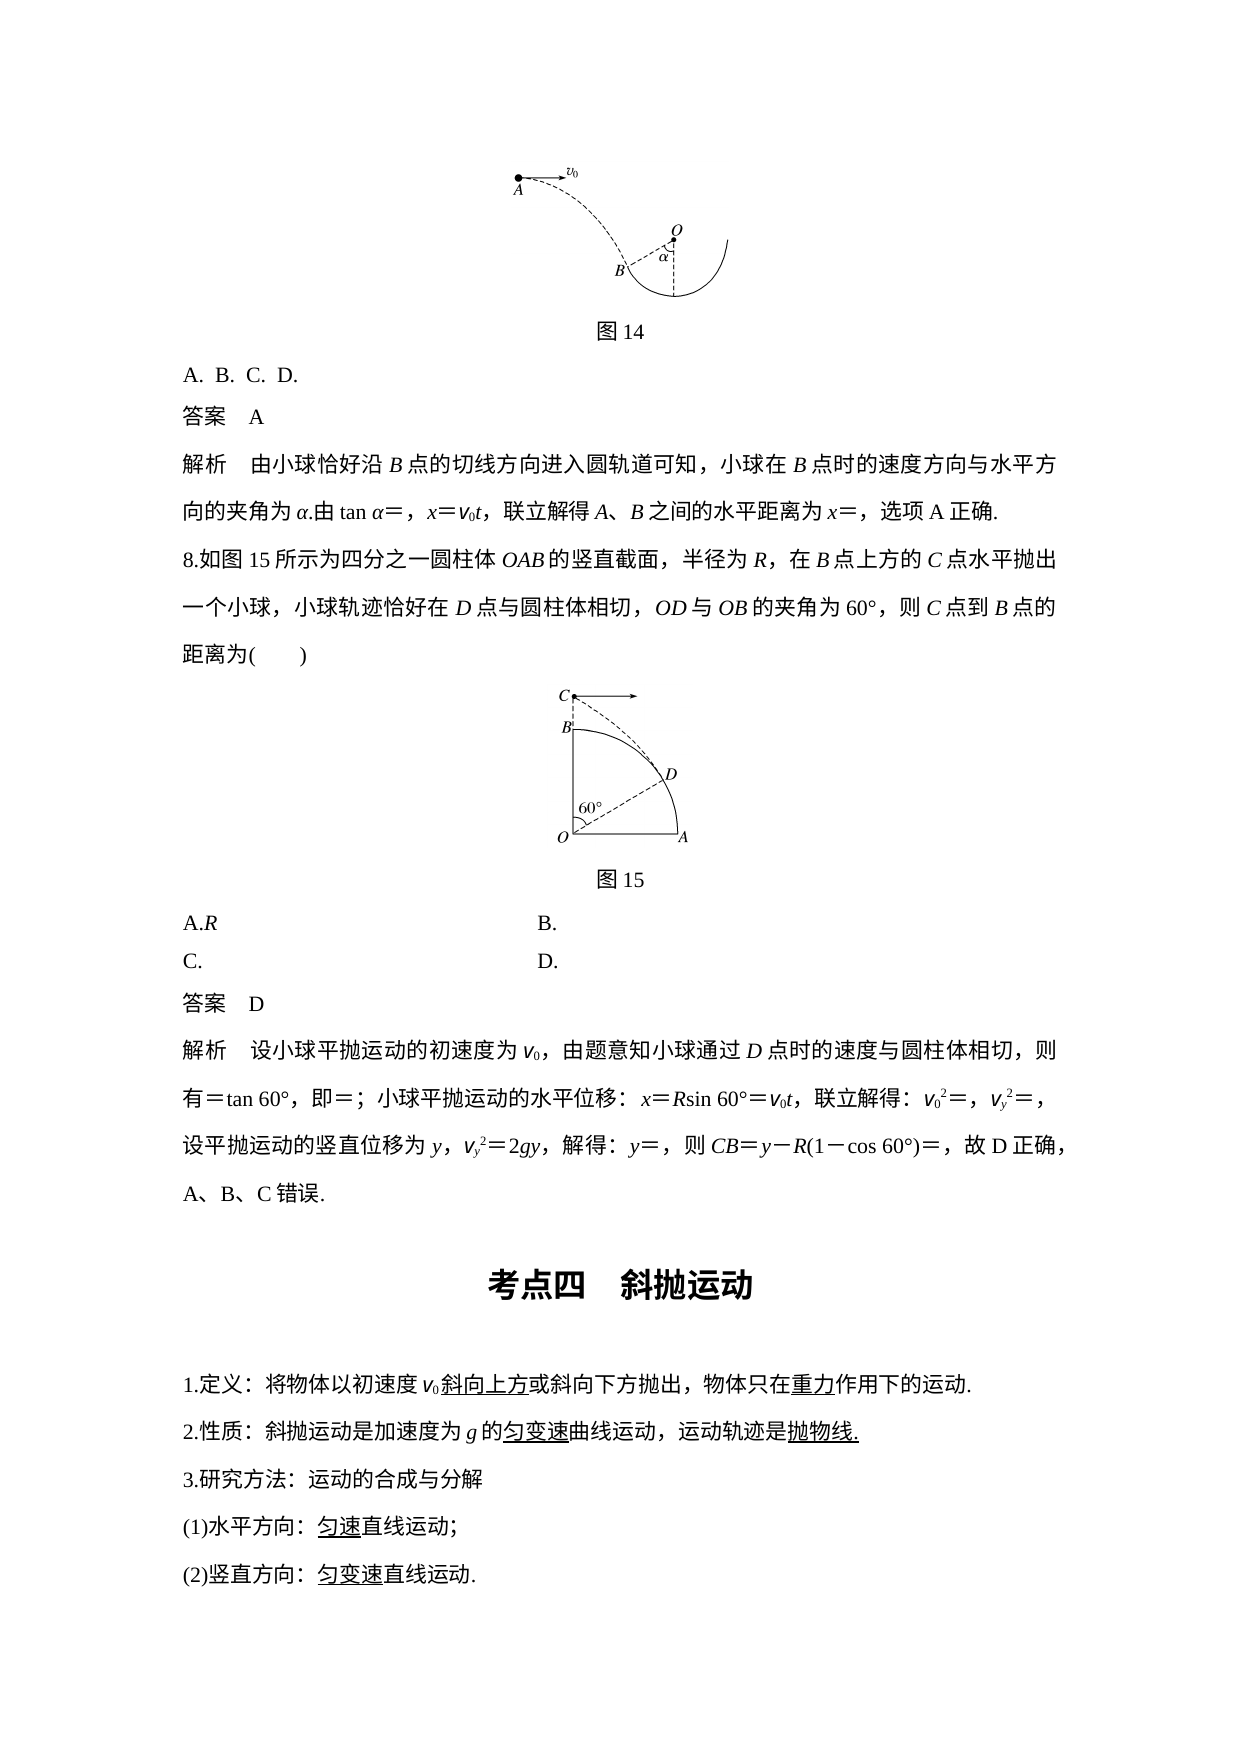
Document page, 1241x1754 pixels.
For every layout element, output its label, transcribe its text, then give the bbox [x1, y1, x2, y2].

text 图15 [183, 862, 1058, 894]
text (1)水平方向：匀速直线运动； [183, 1509, 1058, 1541]
text C. D. [183, 948, 1058, 973]
text 解析 由小球恰好沿B点的切线方向进入圆轨道可知，小球在B点时的速度方向与水平方向的夹角为α.由tan α＝，x＝v0t，联立解得A、B之间的水平距离为x＝，选项A正确. [183, 447, 1058, 526]
text 答案 A [183, 399, 1058, 431]
subtitle 考点四 斜抛运动 [183, 1250, 1058, 1315]
text 2.性质：斜抛运动是加速度为g的匀变速曲线运动，运动轨迹是抛物线. [183, 1414, 1058, 1446]
text (2)竖直方向：匀变速直线运动. [183, 1557, 1058, 1588]
text 3.研究方法：运动的合成与分解 [183, 1462, 1058, 1493]
text 图14 [183, 314, 1058, 346]
text A. B. C. D. [183, 362, 1058, 387]
text A.R B. [183, 910, 1058, 935]
picture [547, 684, 693, 848]
text 1.定义：将物体以初速度v0斜向上方或斜向下方抛出，物体只在重力作用下的运动. [183, 1367, 1058, 1398]
text 8.如图15所示为四分之一圆柱体OAB的竖直截面，半径为R，在B点上方的C点水平抛出一个小球，小球轨迹恰好在D点与圆柱体相切，OD与OB的夹角为60°，则C点到B点的距离为( ) [183, 542, 1058, 669]
text 解析 设小球平抛运动的初速度为v0，由题意知小球通过D点时的速度与圆柱体相切，则有＝tan 60°，即＝；小球平抛运动的水平位移：x＝Rsin 60°＝v0t，联立解得：v02＝，vy2＝，设平抛运动的竖直位移为y，vy2＝2gy，解得：y＝，则CB＝y－R(1－cos 60°)＝，故D正确，A、B、C错误. [183, 1033, 1058, 1207]
text 答案 D [183, 986, 1058, 1017]
picture [511, 161, 729, 299]
